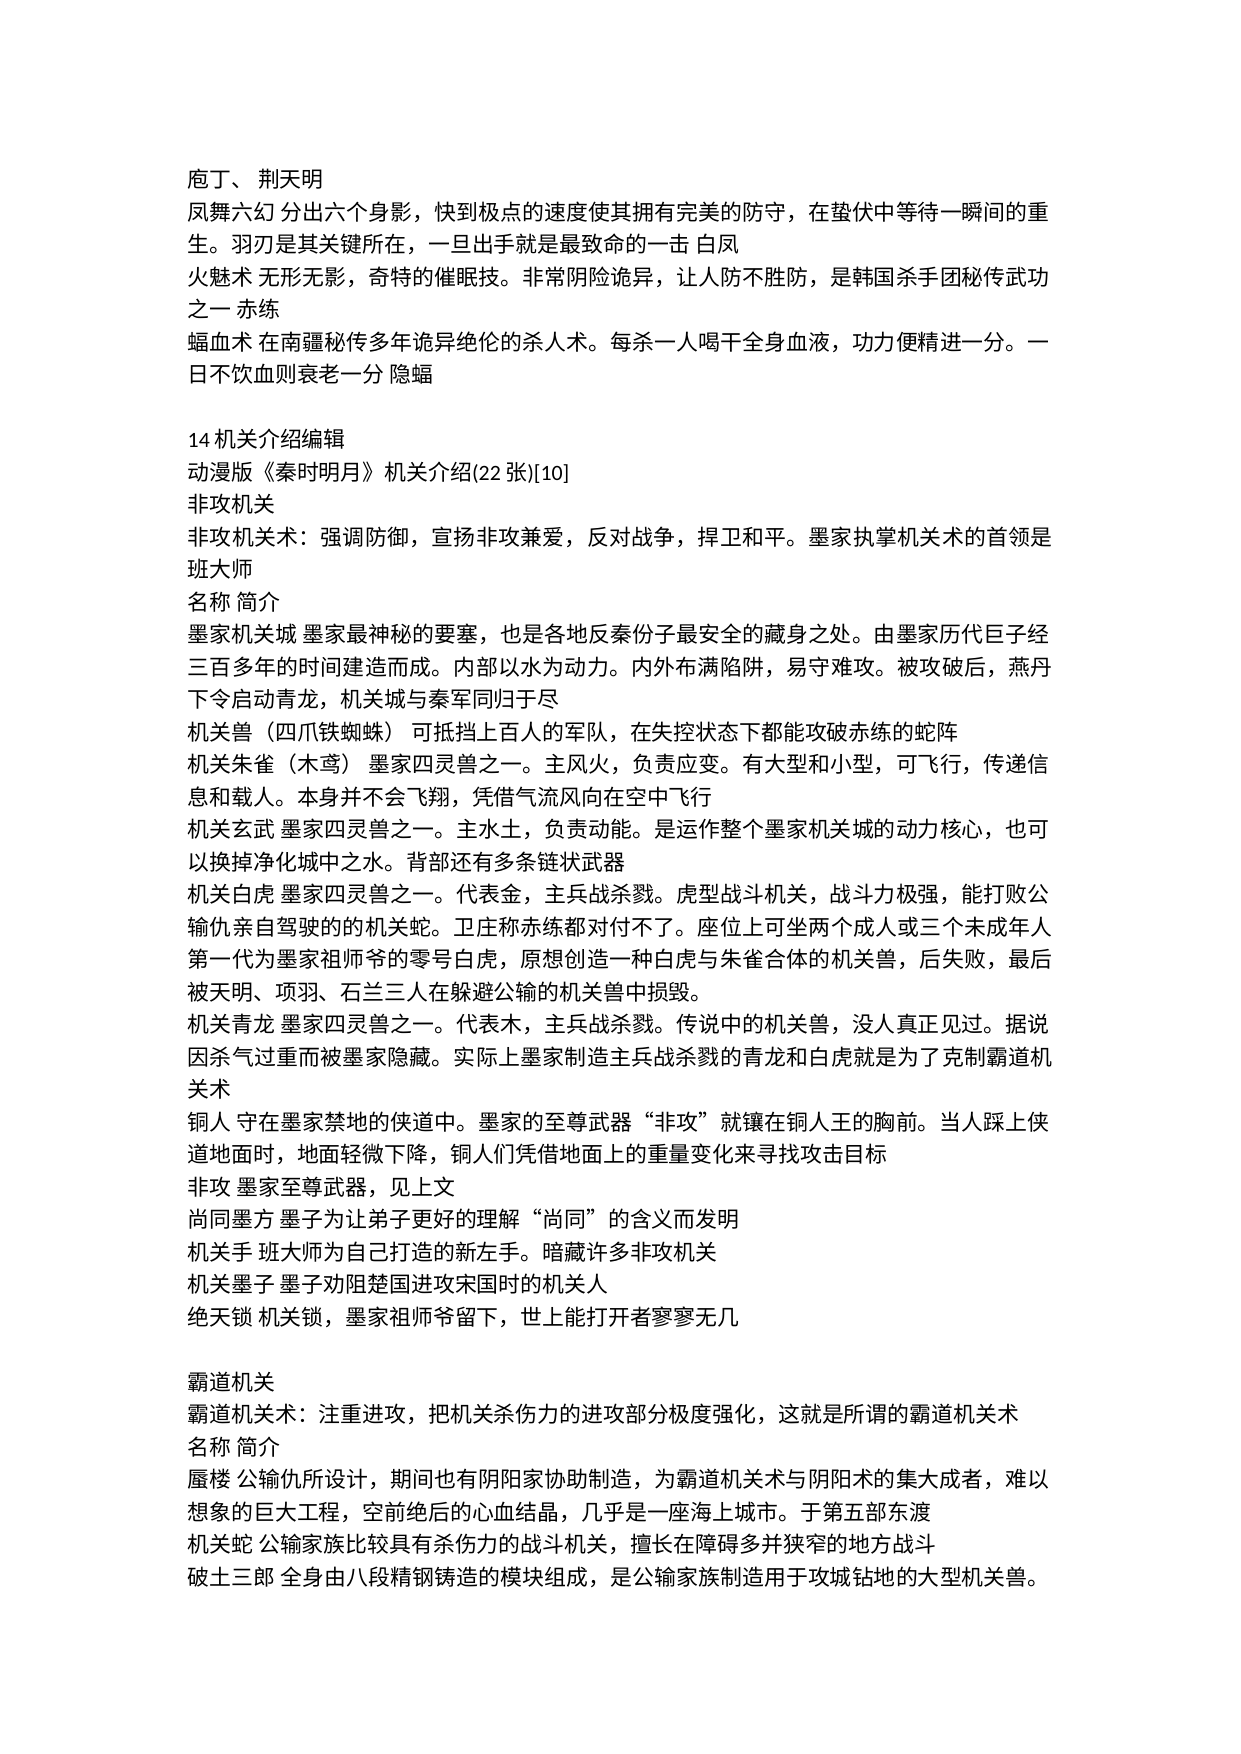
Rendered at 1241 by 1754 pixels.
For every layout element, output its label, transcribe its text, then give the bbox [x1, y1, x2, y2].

text 机关蛇 公输家族比较具有杀伤力的战斗机关，擅长在障碍多并狭窄的地方战斗 [187, 1527, 1053, 1559]
text 凤舞六幻 分出六个身影，快到极点的速度使其拥有完美的防守，在蛰伏中等待一瞬间的重生。羽刃是其关键所在，一旦出手就是最致命的一击 白凤 [187, 194, 1053, 259]
text 动漫版《秦时明月》机关介绍(22张)[10] [187, 454, 1053, 487]
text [187, 1559, 1053, 1592]
text 霸道机关术：注重进攻，把机关杀伤力的进攻部分极度强化，这就是所谓的霸道机关术 [187, 1397, 1053, 1429]
text 墨家机关城 墨家最神秘的要塞，也是各地反秦份子最安全的藏身之处。由墨家历代巨子经三百多年的时间建造而成。内部以水为动力。内外布满陷阱，易守难攻。被攻破后，燕丹下令启动青龙，机关城与秦军同归于尽 [187, 617, 1053, 714]
text 机关朱雀（木鸢） 墨家四灵兽之一。主风火，负责应变。有大型和小型，可飞行，传递信息和载人。本身并不会飞翔，凭借气流风向在空中飞行 [187, 747, 1053, 812]
text 机关手 班大师为自己打造的新左手。暗藏许多非攻机关 [187, 1234, 1053, 1267]
text 霸道机关 [187, 1364, 1053, 1397]
text 机关玄武 墨家四灵兽之一。主水土，负责动能。是运作整个墨家机关城的动力核心，也可以换掉净化城中之水。背部还有多条链状武器 [187, 812, 1053, 877]
text 火魅术 无形无影，奇特的催眠技。非常阴险诡异，让人防不胜防，是韩国杀手团秘传武功之一 赤练 [187, 259, 1053, 324]
text 蝠血术 在南疆秘传多年诡异绝伦的杀人术。每杀一人喝干全身血液，功力便精进一分。一日不饮血则衰老一分 隐蝠 [187, 324, 1053, 389]
text 机关兽（四爪铁蜘蛛） 可抵挡上百人的军队，在失控状态下都能攻破赤练的蛇阵 [187, 714, 1053, 747]
text 14机关介绍编辑 [187, 422, 1053, 454]
text 非攻机关 [187, 487, 1053, 519]
text 铜人 守在墨家禁地的侠道中。墨家的至尊武器“非攻”就镶在铜人王的胸前。当人踩上侠道地面时，地面轻微下降，铜人们凭借地面上的重量变化来寻找攻击目标 [187, 1104, 1053, 1169]
text 绝天锁 机关锁，墨家祖师爷留下，世上能打开者寥寥无几 [187, 1299, 1053, 1332]
text 非攻 墨家至尊武器，见上文 [187, 1169, 1053, 1202]
text 机关墨子 墨子劝阻楚国进攻宋国时的机关人 [187, 1267, 1053, 1299]
text 名称 简介 [187, 1429, 1053, 1462]
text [187, 162, 1053, 194]
text 机关白虎 墨家四灵兽之一。代表金，主兵战杀戮。虎型战斗机关，战斗力极强，能打败公输仇亲自驾驶的的机关蛇。卫庄称赤练都对付不了。座位上可坐两个成人或三个未成年人。第一代为墨家祖师爷的零号白虎，原想创造一种白虎与朱雀合体的机关兽，后失败，最后被天明、项羽、石兰三人在躲避公输的机关兽中损毁。 [187, 877, 1053, 1007]
text 尚同墨方 墨子为让弟子更好的理解“尚同”的含义而发明 [187, 1202, 1053, 1234]
text 机关青龙 墨家四灵兽之一。代表木，主兵战杀戮。传说中的机关兽，没人真正见过。据说因杀气过重而被墨家隐藏。实际上墨家制造主兵战杀戮的青龙和白虎就是为了克制霸道机关术 [187, 1007, 1053, 1104]
text 名称 简介 [187, 584, 1053, 617]
text 非攻机关术：强调防御，宣扬非攻兼爱，反对战争，捍卫和平。墨家执掌机关术的首领是班大师 [187, 519, 1053, 584]
text 蜃楼 公输仇所设计，期间也有阴阳家协助制造，为霸道机关术与阴阳术的集大成者，难以想象的巨大工程，空前绝后的心血结晶，几乎是一座海上城市。于第五部东渡 [187, 1462, 1053, 1527]
